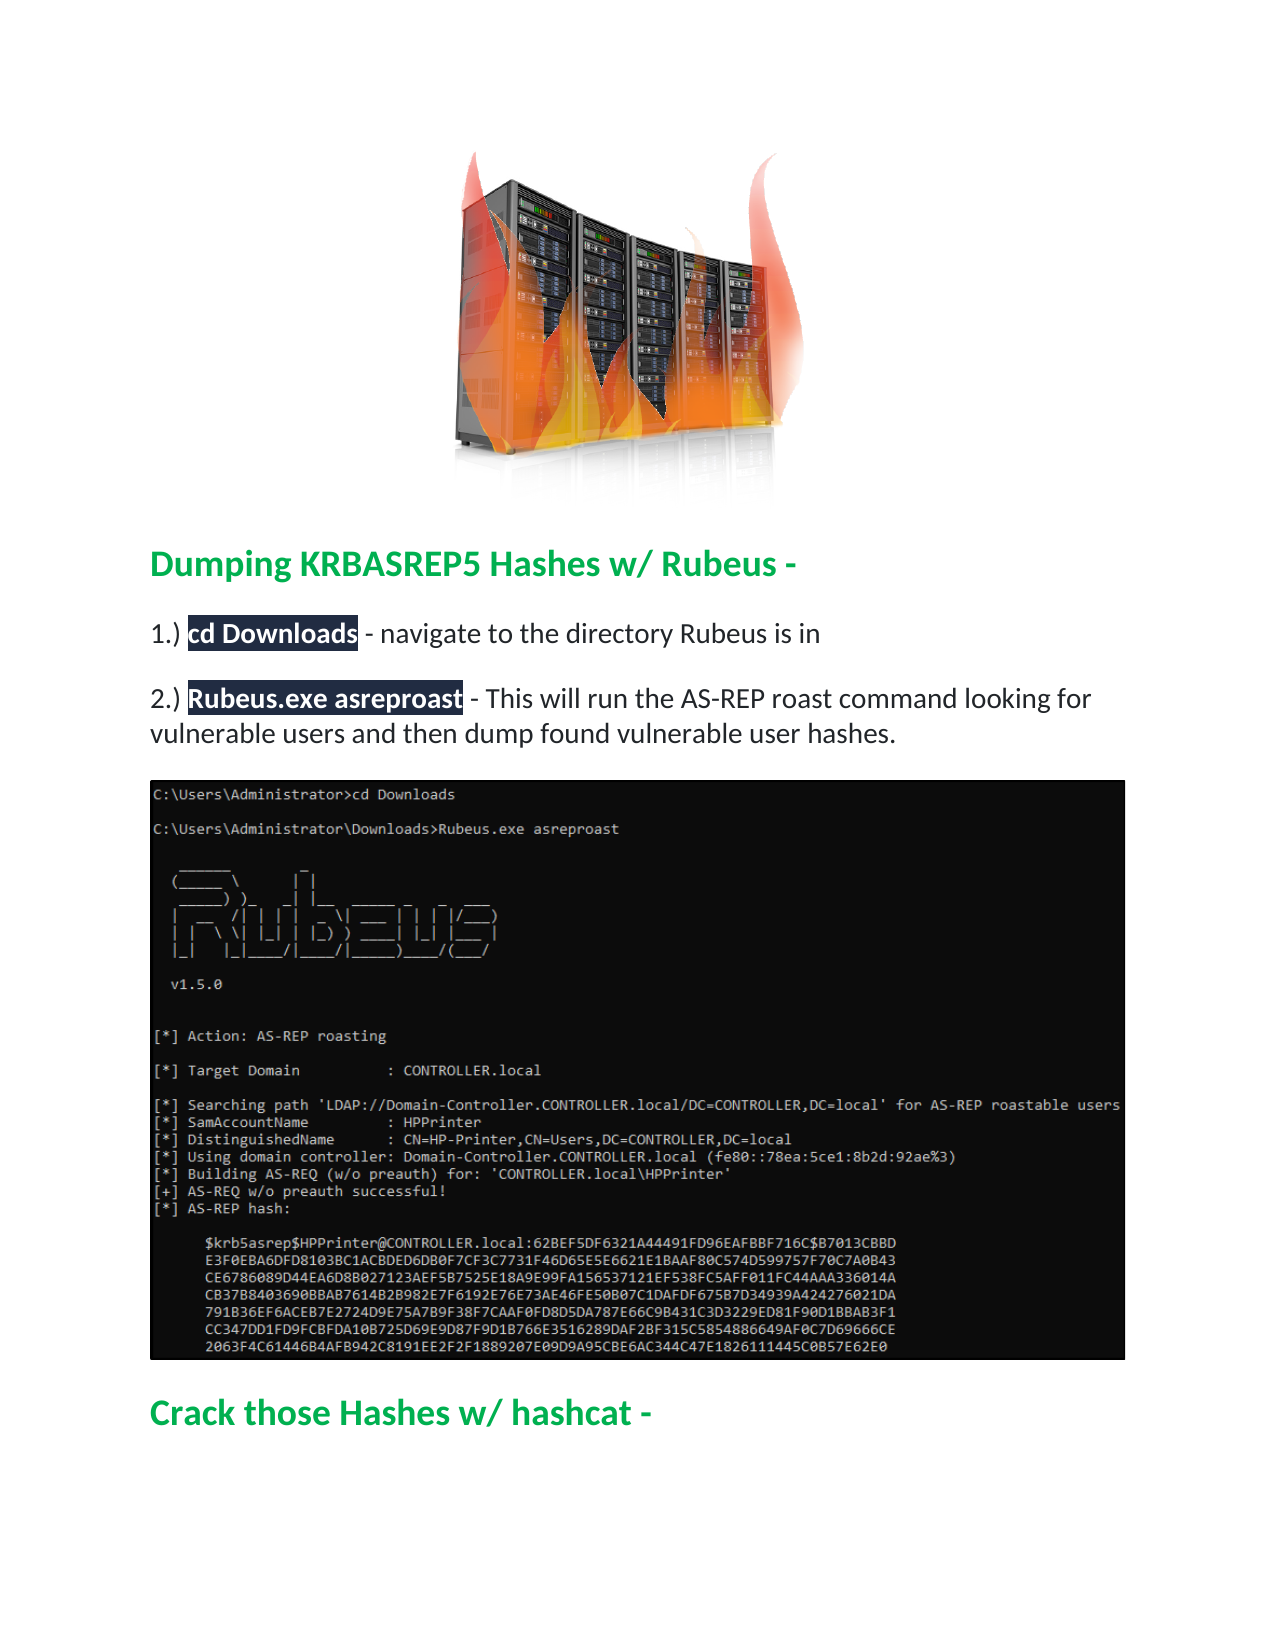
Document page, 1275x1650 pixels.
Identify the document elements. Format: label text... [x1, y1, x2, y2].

text 1.) cd Downloads - navigate to the directory Rubeus is in [358, 615, 1125, 651]
text Crack those Hashes w/ hashcat - [150, 1389, 1125, 1435]
text Dumping KRBASREP5 Hashes w/ Rubeus - [150, 540, 1125, 586]
picture [150, 780, 1125, 1360]
text 2.) Rubeus.exe asreproast - This will run the AS-REP roast command looking for vulnerable users and then dump found vulnerable user hashes. [150, 680, 1125, 751]
picture [369, 150, 906, 511]
